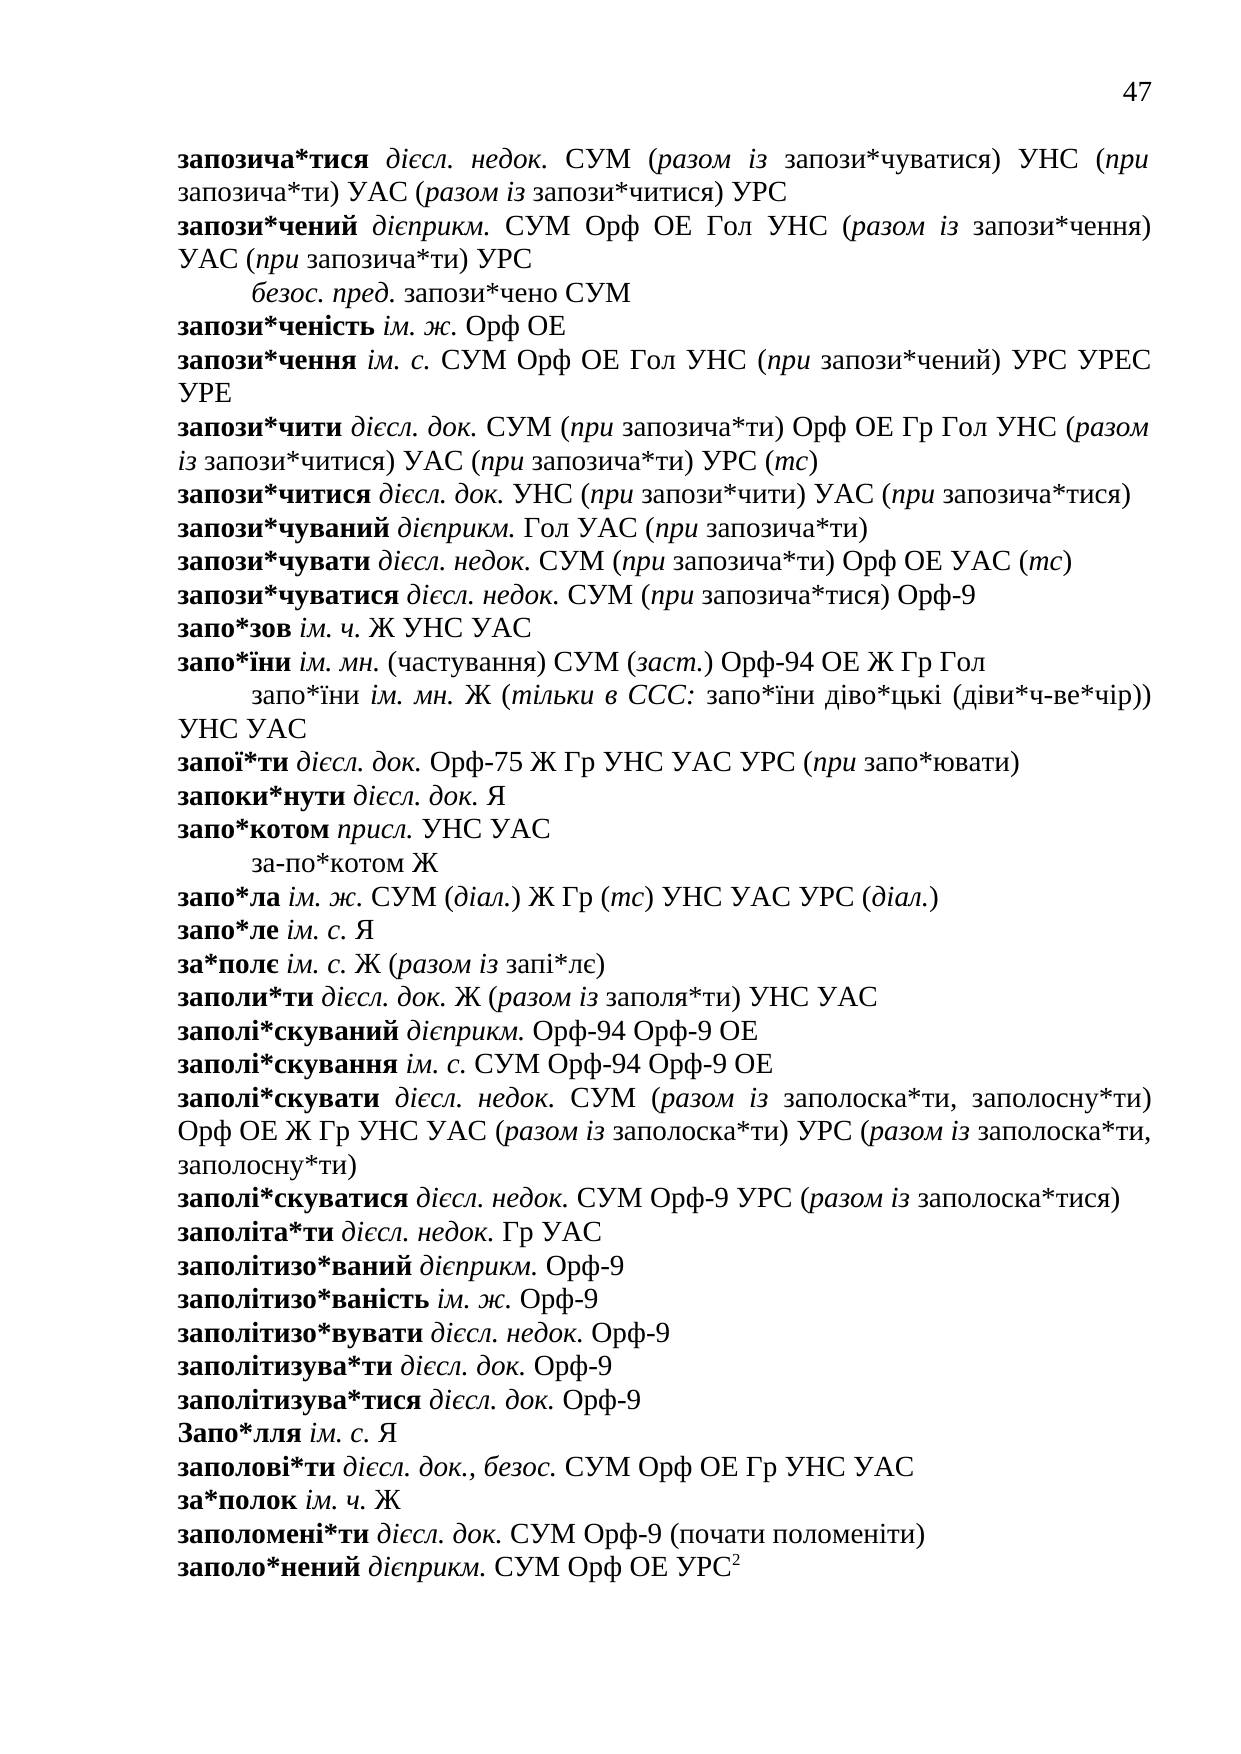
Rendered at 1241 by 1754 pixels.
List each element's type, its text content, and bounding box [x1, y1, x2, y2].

text заполо*нений дієприкм. СУМ Орф ОЕ УРС2 [177, 1549, 1152, 1583]
text заполітизува*ти дієсл. док. Орф-9 [177, 1348, 1152, 1382]
text заполомені*ти дієсл. док. СУМ Орф-9 (почати поломеніти) [177, 1516, 1152, 1549]
text запої*ти дієсл. док. Орф-75 Ж Гр УНС УАС УРС (при запо*ювати) [177, 744, 1152, 778]
text безос. пред. запози*чено СУМ [177, 275, 1152, 308]
text за*полок ім. ч. Ж [177, 1482, 1152, 1516]
text запозича*тися дієсл. недок. СУМ (разом із запози*чуватися) УНС (при запозича*ти) УАС (разом із запози*читися) УРС [177, 141, 1152, 208]
text запо*зов ім. ч. Ж УНС УАС [177, 610, 1152, 644]
text запо*ле ім. с. Я [177, 912, 1152, 946]
text заполи*ти дієсл. док. Ж (разом із заполя*ти) УНС УАС [177, 979, 1152, 1013]
text заполіта*ти дієсл. недок. Гр УАС [177, 1214, 1152, 1248]
text запоки*нути дієсл. док. Я [177, 778, 1152, 812]
text заполові*ти дієсл. док., безос. СУМ Орф ОЕ Гр УНС УАС [177, 1449, 1152, 1482]
text запози*чений дієприкм. СУМ Орф ОЕ Гол УНС (разом із запози*чення) УАС (при запозича*ти) УРС [177, 208, 1152, 275]
text заполітизо*ваний дієприкм. Орф-9 [177, 1248, 1152, 1281]
text заполі*скуватися дієсл. недок. СУМ Орф-9 УРС (разом із заполоска*тися) [177, 1181, 1152, 1214]
text запози*чуваний дієприкм. Гол УАС (при запозича*ти) [177, 510, 1152, 543]
text заполі*скування ім. с. СУМ Орф-94 Орф-9 ОЕ [177, 1046, 1152, 1080]
text запози*ченість ім. ж. Орф ОЕ [177, 308, 1152, 342]
text за-по*котом Ж [177, 845, 1152, 879]
text заполі*скувати дієсл. недок. СУМ (разом із заполоска*ти, заполосну*ти) Орф ОЕ Ж Гр УНС УАС (разом із заполоска*ти) УРС (разом із заполоска*ти, заполосну*ти) [177, 1080, 1152, 1181]
text запози*читися дієсл. док. УНС (при запози*чити) УАС (при запозича*тися) [177, 476, 1152, 510]
text запози*чити дієсл. док. СУМ (при запозича*ти) Орф ОЕ Гр Гол УНС (разом із запози*читися) УАС (при запозича*ти) УРС (тс) [177, 409, 1152, 476]
text запо*котом присл. УНС УАС [177, 812, 1152, 845]
text заполітизо*ваність ім. ж. Орф-9 [177, 1281, 1152, 1315]
text запо*їни ім. мн. (частування) СУМ (заст.) Орф-94 ОЕ Ж Гр Гол [177, 644, 1152, 677]
text заполі*скуваний дієприкм. Орф-94 Орф-9 ОЕ [177, 1013, 1152, 1046]
text за*полє ім. с. Ж (разом із запі*лє) [177, 946, 1152, 979]
text запо*ла ім. ж. СУМ (діал.) Ж Гр (тс) УНС УАС УРС (діал.) [177, 879, 1152, 912]
text запо*їни ім. мн. Ж (тільки в ССС: запо*їни діво*цькі (діви*ч-ве*чір)) УНС УАС [177, 677, 1152, 744]
text запози*чувати дієсл. недок. СУМ (при запозича*ти) Орф ОЕ УАС (тс) [177, 543, 1152, 577]
text Запо*лля ім. с. Я [177, 1415, 1152, 1449]
text запози*чуватися дієсл. недок. СУМ (при запозича*тися) Орф-9 [177, 577, 1152, 610]
text заполітизува*тися дієсл. док. Орф-9 [177, 1382, 1152, 1415]
text запози*чення ім. с. СУМ Орф ОЕ Гол УНС (при запози*чений) УРС УРЕС УРЕ [177, 342, 1152, 409]
text заполітизо*вувати дієсл. недок. Орф-9 [177, 1315, 1152, 1348]
